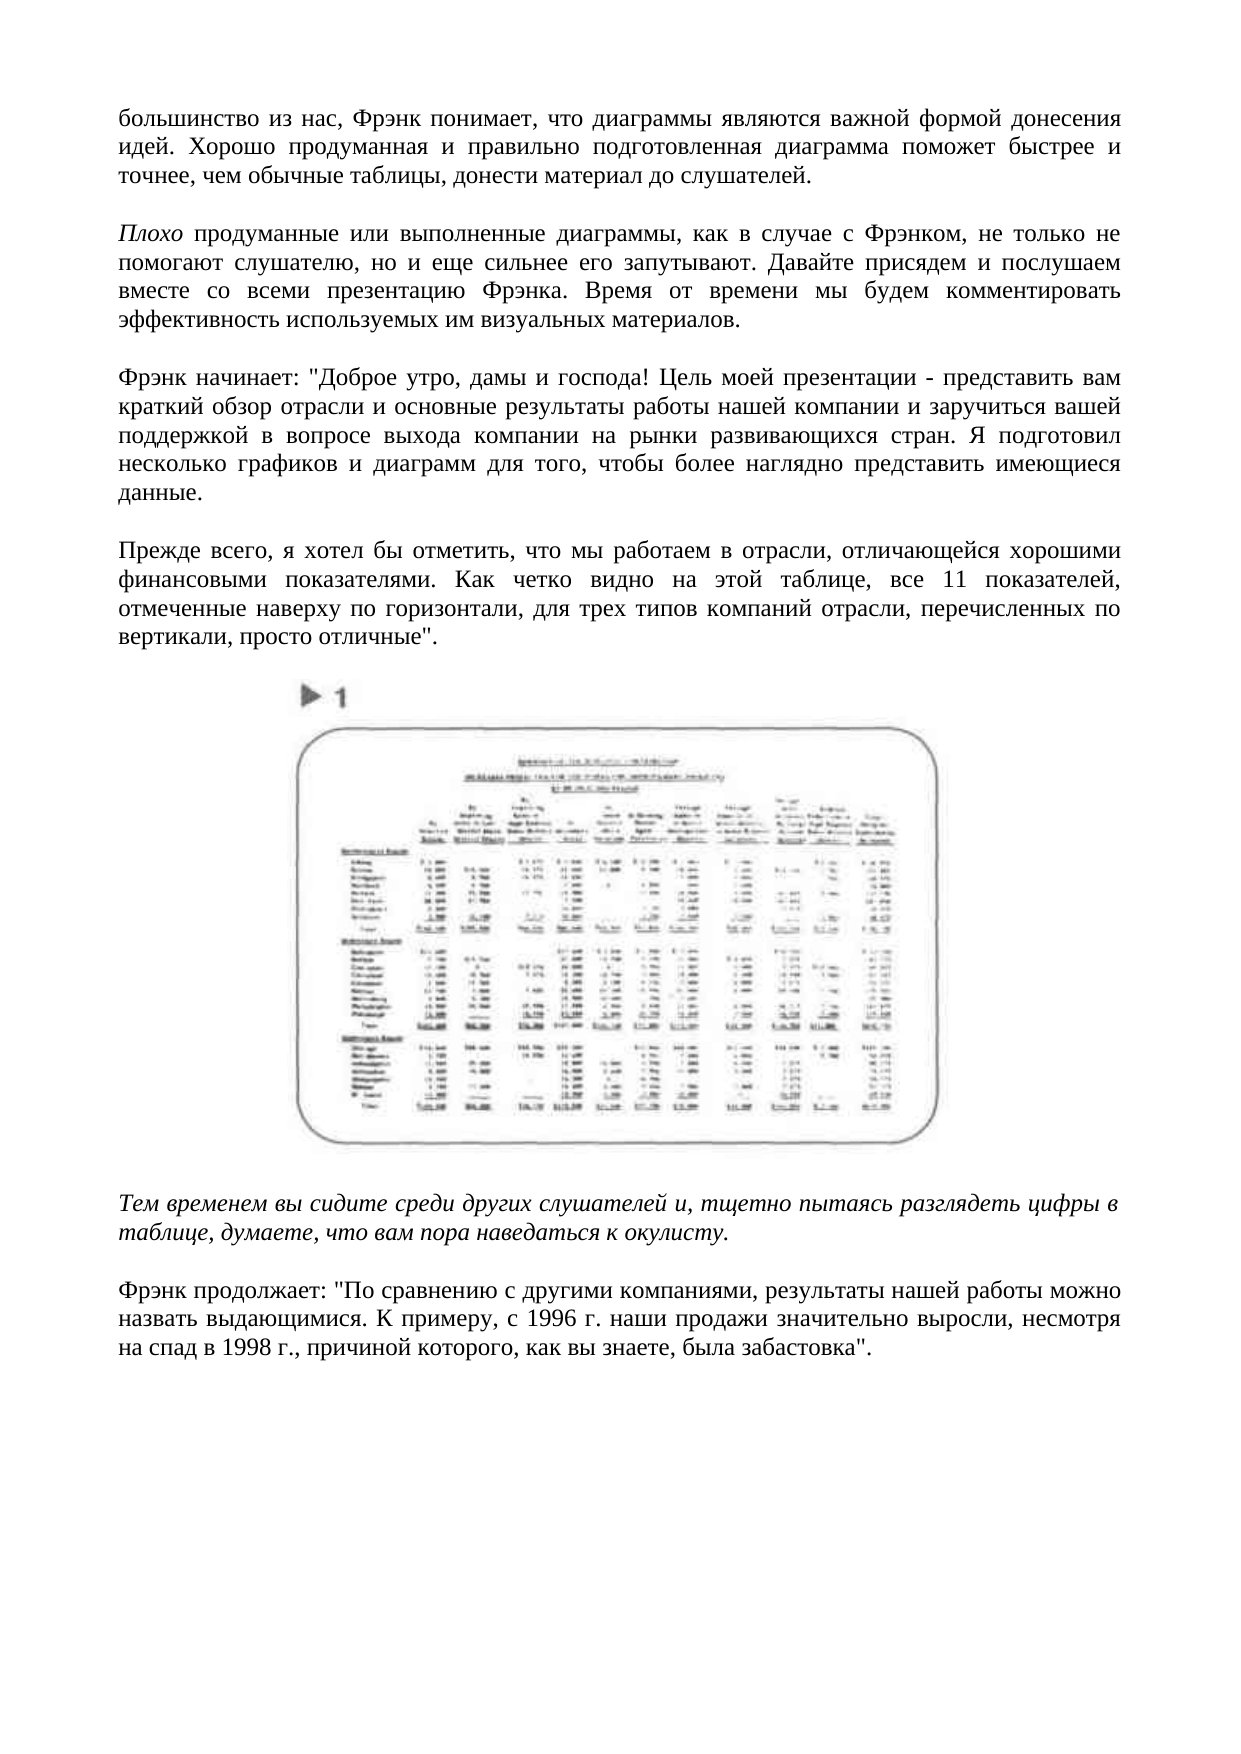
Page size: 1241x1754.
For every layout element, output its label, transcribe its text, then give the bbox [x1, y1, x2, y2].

text Плохо продуманные или выполненные диаграммы, как в случае с Фрэнком, не только не помогают слушателю, но и еще сильнее его запутывают. Давайте присядем и послушаем вместе со всеми презентацию Фрэнка. Время от времени мы будем комментировать эффективность используемых им визуальных материалов. [118, 218, 1122, 333]
text Фрэнк начинает: "Доброе утро, дамы и господа! Цель моей презентации - представить вам краткий обзор отрасли и основные результаты работы нашей компании и заручиться вашей поддержкой в вопросе выхода компании на рынки развивающихся стран. Я подготовил несколько графиков и диаграмм для того, чтобы более наглядно представить имеющиеся данные. [118, 362, 1122, 506]
picture [287, 679, 953, 1159]
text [118, 103, 1122, 189]
text Фрэнк продолжает: "По сравнению с другими компаниями, результаты нашей работы можно назвать выдающимися. К примеру, с . наши продажи значительно выросли, несмотря на спад в ., причиной которого, как вы знаете, была забастовка". [118, 1275, 1122, 1361]
text Прежде всего, я хотел бы отметить, что мы работаем в отрасли, отличающейся хорошими финансовыми показателями. Как четко видно на этой таблице, все 11 показателей, отмеченные наверху по горизонтали, для трех типов компаний отрасли, перечисленных по вертикали, просто отличные". [118, 535, 1122, 650]
text Тем временем вы сидите среди других слушателей и, тщетно пытаясь разглядеть цифры в таблице, думаете, что вам пора наведаться к окулисту. [118, 1188, 1122, 1246]
